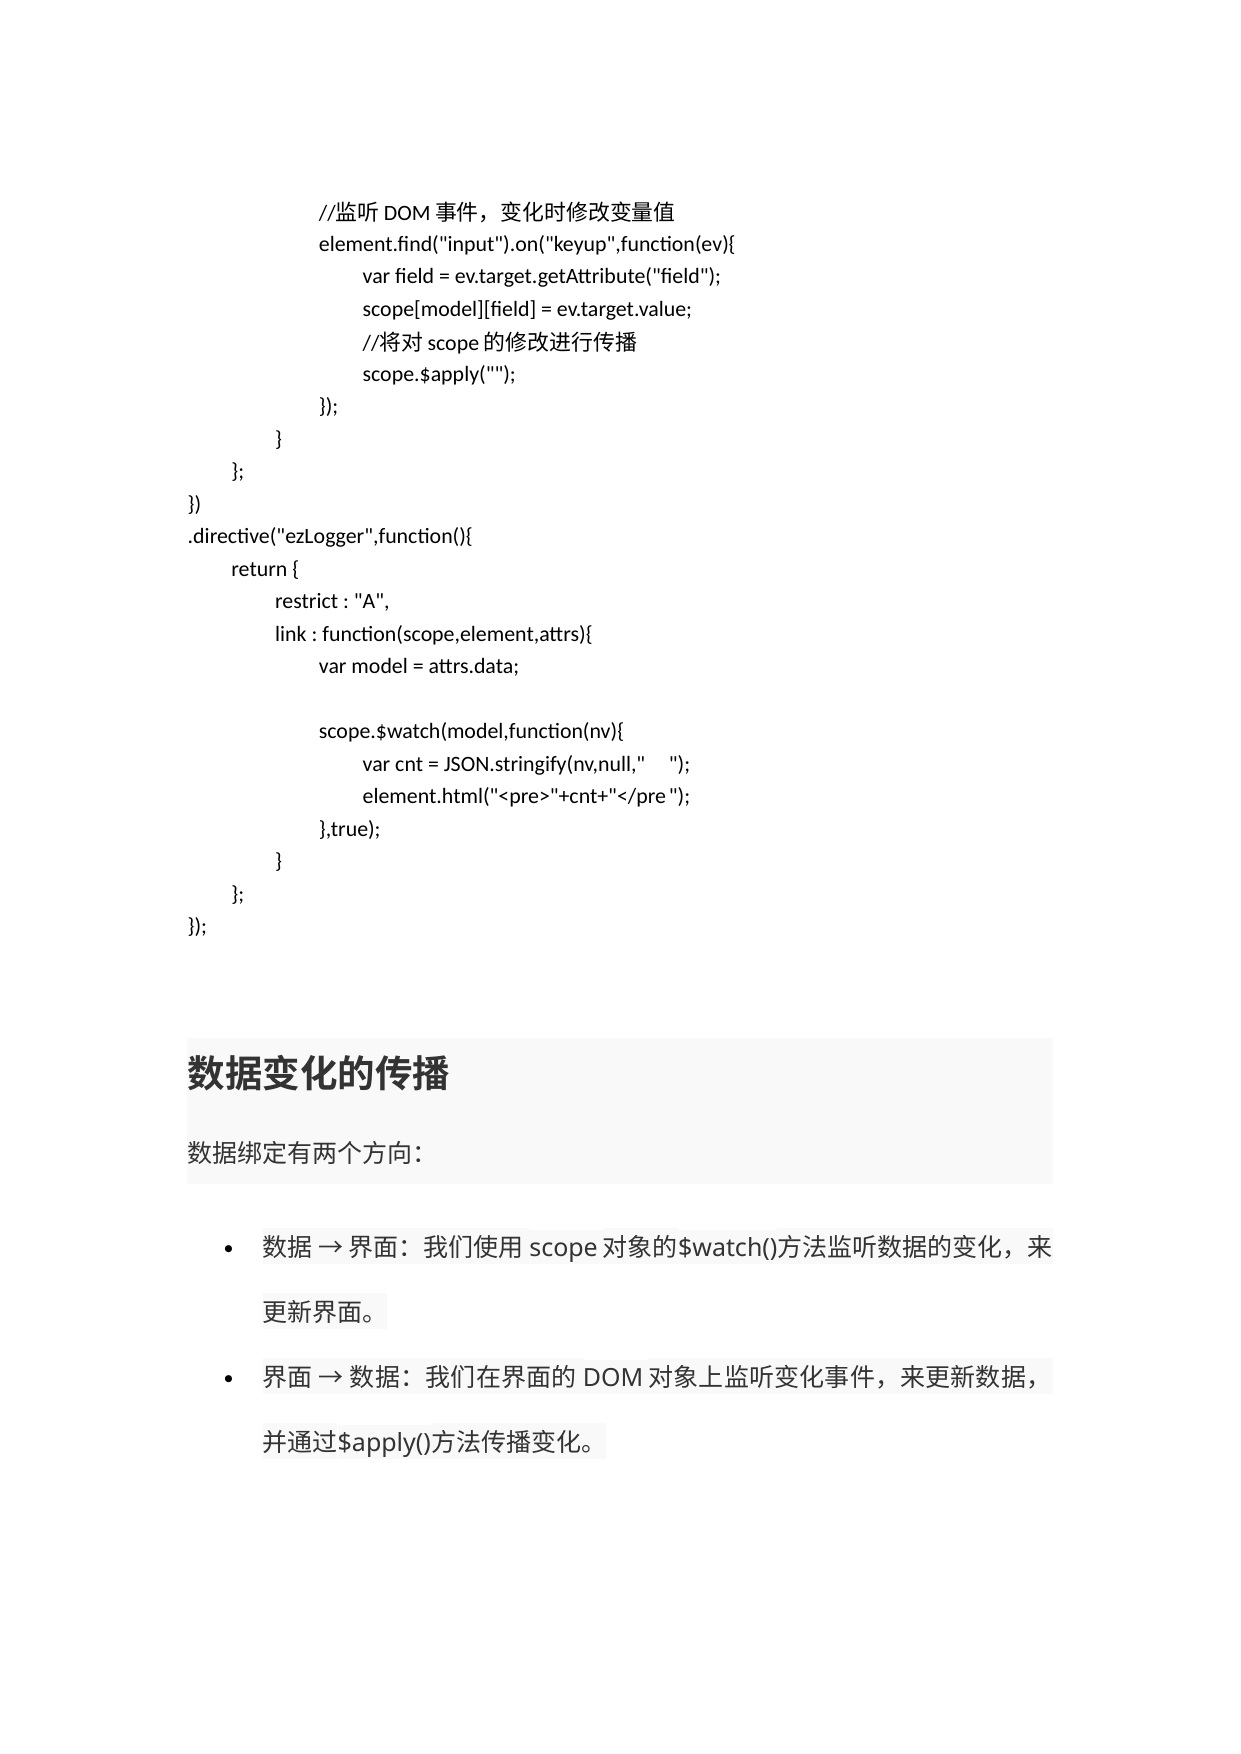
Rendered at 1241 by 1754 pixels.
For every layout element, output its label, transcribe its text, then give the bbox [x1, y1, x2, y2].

text scope[model][field] = ev.target.value; [187, 292, 1053, 324]
text scope.$apply(""); [187, 357, 1053, 389]
text scope.$watch(model,function(nv){ [187, 714, 1053, 747]
text element.find("input").on("keyup",function(ev){ [187, 227, 1053, 259]
text },true); [187, 812, 1053, 844]
list 界面 → 数据：我们在界面的DOM对象上监听变化事件，来更新数据，并通过$apply()方法传播变化。 [225, 1343, 1053, 1473]
text var cnt = JSON.stringify(nv,null," "); [187, 747, 1053, 779]
list 数据 → 界面：我们使用scope对象的$watch()方法监听数据的变化，来更新界面。 [225, 1213, 1053, 1343]
text 数据绑定有两个方向： [187, 1119, 1053, 1184]
text var field = ev.target.getAttribute("field"); [187, 259, 1053, 292]
text } [187, 422, 1053, 454]
subtitle 数据变化的传播 [187, 1038, 1053, 1103]
text //将对scope的修改进行传播 [187, 324, 1053, 357]
text } [187, 844, 1053, 877]
text link : function(scope,element,attrs){ [187, 617, 1053, 649]
text .directive("ezLogger",function(){ [187, 519, 1053, 552]
text //监听DOM事件，变化时修改变量值 [187, 194, 1053, 227]
text var model = attrs.data; [187, 649, 1053, 682]
text }); [187, 389, 1053, 422]
text }); [187, 909, 1053, 942]
text }; [187, 454, 1053, 487]
text element.html("<pre>"+cnt+"</pre "); [187, 779, 1053, 812]
text return { [187, 552, 1053, 584]
text restrict : "A", [187, 584, 1053, 617]
text }; [187, 877, 1053, 909]
text }) [187, 487, 1053, 519]
